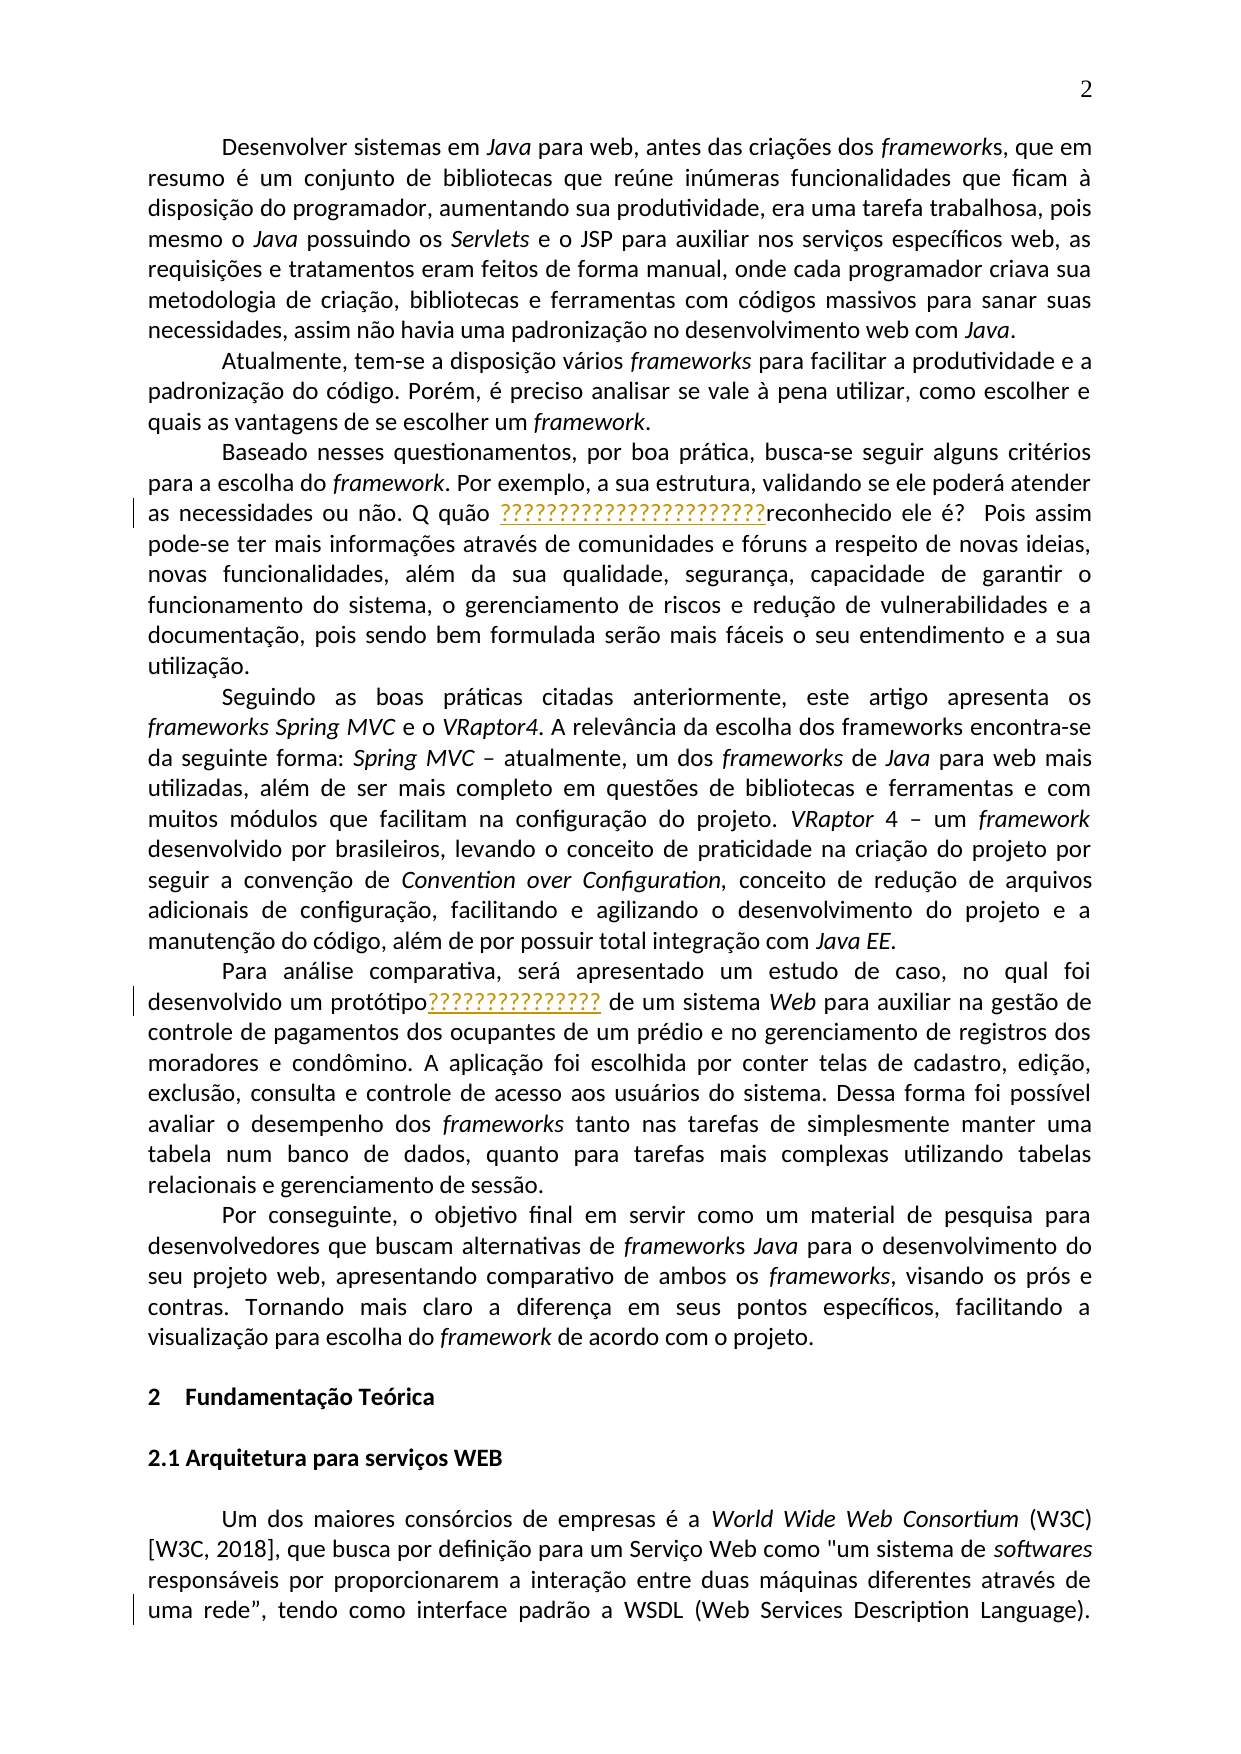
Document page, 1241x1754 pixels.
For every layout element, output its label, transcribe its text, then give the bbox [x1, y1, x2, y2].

text Seguindo as boas práticas citadas anteriormente, este artigo apresenta os frameworks Spring MVC e o VRaptor4. A relevância da escolha dos frameworks encontra-se da seguinte forma: Spring MVC – atualmente, um dos frameworks de Java para web mais utilizadas, além de ser mais completo em questões de bibliotecas e ferramentas e com muitos módulos que facilitam na configuração do projeto. VRaptor 4 – um framework desenvolvido por brasileiros, levando o conceito de praticidade na criação do projeto por seguir a convenção de Convention over Configuration, conceito de redução de arquivos adicionais de configuração, facilitando e agilizando o desenvolvimento do projeto e a manutenção do código, além de por possuir total integração com Java EE. [148, 681, 1092, 955]
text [148, 1503, 1092, 1625]
text Baseado nesses questionamentos, por boa prática, busca-se seguir alguns critérios para a escolha do framework. Por exemplo, a sua estrutura, validando se ele poderá atender as necessidades ou não. Q quão reconhecido ele é? Pois assim pode-se ter mais informações através de comunidades e fóruns a respeito de novas ideias, novas funcionalidades, além da sua qualidade, segurança, capacidade de garantir o funcionamento do sistema, o gerenciamento de riscos e redução de vulnerabilidades e a documentação, pois sendo bem formulada serão mais fáceis o seu entendimento e a sua utilização. [148, 436, 1092, 681]
text Desenvolver sistemas em Java para web, antes das criações dos frameworks, que em resumo é um conjunto de bibliotecas que reúne inúmeras funcionalidades que ficam à disposição do programador, aumentando sua produtividade, era uma tarefa trabalhosa, pois mesmo o Java possuindo os Servlets e o JSP para auxiliar nos serviços específicos web, as requisições e tratamentos eram feitos de forma manual, onde cada programador criava sua metodologia de criação, bibliotecas e ferramentas com códigos massivos para sanar suas necessidades, assim não havia uma padronização no desenvolvimento web com Java. [148, 131, 1092, 345]
text Atualmente, tem-se a disposição vários frameworks para facilitar a produtividade e a padronização do código. Porém, é preciso analisar se vale à pena utilizar, como escolher e quais as vantagens de se escolher um framework. [148, 345, 1092, 436]
text Para análise comparativa, será apresentado um estudo de caso, no qual foi desenvolvido um protótipo de um sistema Web para auxiliar na gestão de controle de pagamentos dos ocupantes de um prédio e no gerenciamento de registros dos moradores e condômino. A aplicação foi escolhida por conter telas de cadastro, edição, exclusão, consulta e controle de acesso aos usuários do sistema. Dessa forma foi possível avaliar o desempenho dos frameworks tanto nas tarefas de simplesmente manter uma tabela num banco de dados, quanto para tarefas mais complexas utilizando tabelas relacionais e gerenciamento de sessão. [148, 955, 1092, 1199]
text Por conseguinte, o objetivo final em servir como um material de pesquisa para desenvolvedores que buscam alternativas de frameworks Java para o desenvolvimento do seu projeto web, apresentando comparativo de ambos os frameworks, visando os prós e contras. Tornando mais claro a diferença em seus pontos específicos, facilitando a visualização para escolha do framework de acordo com o projeto. [148, 1199, 1092, 1352]
list Fundamentação Teórica [148, 1381, 1092, 1411]
text 2.1 Arquitetura para serviços WEB [148, 1442, 1092, 1472]
